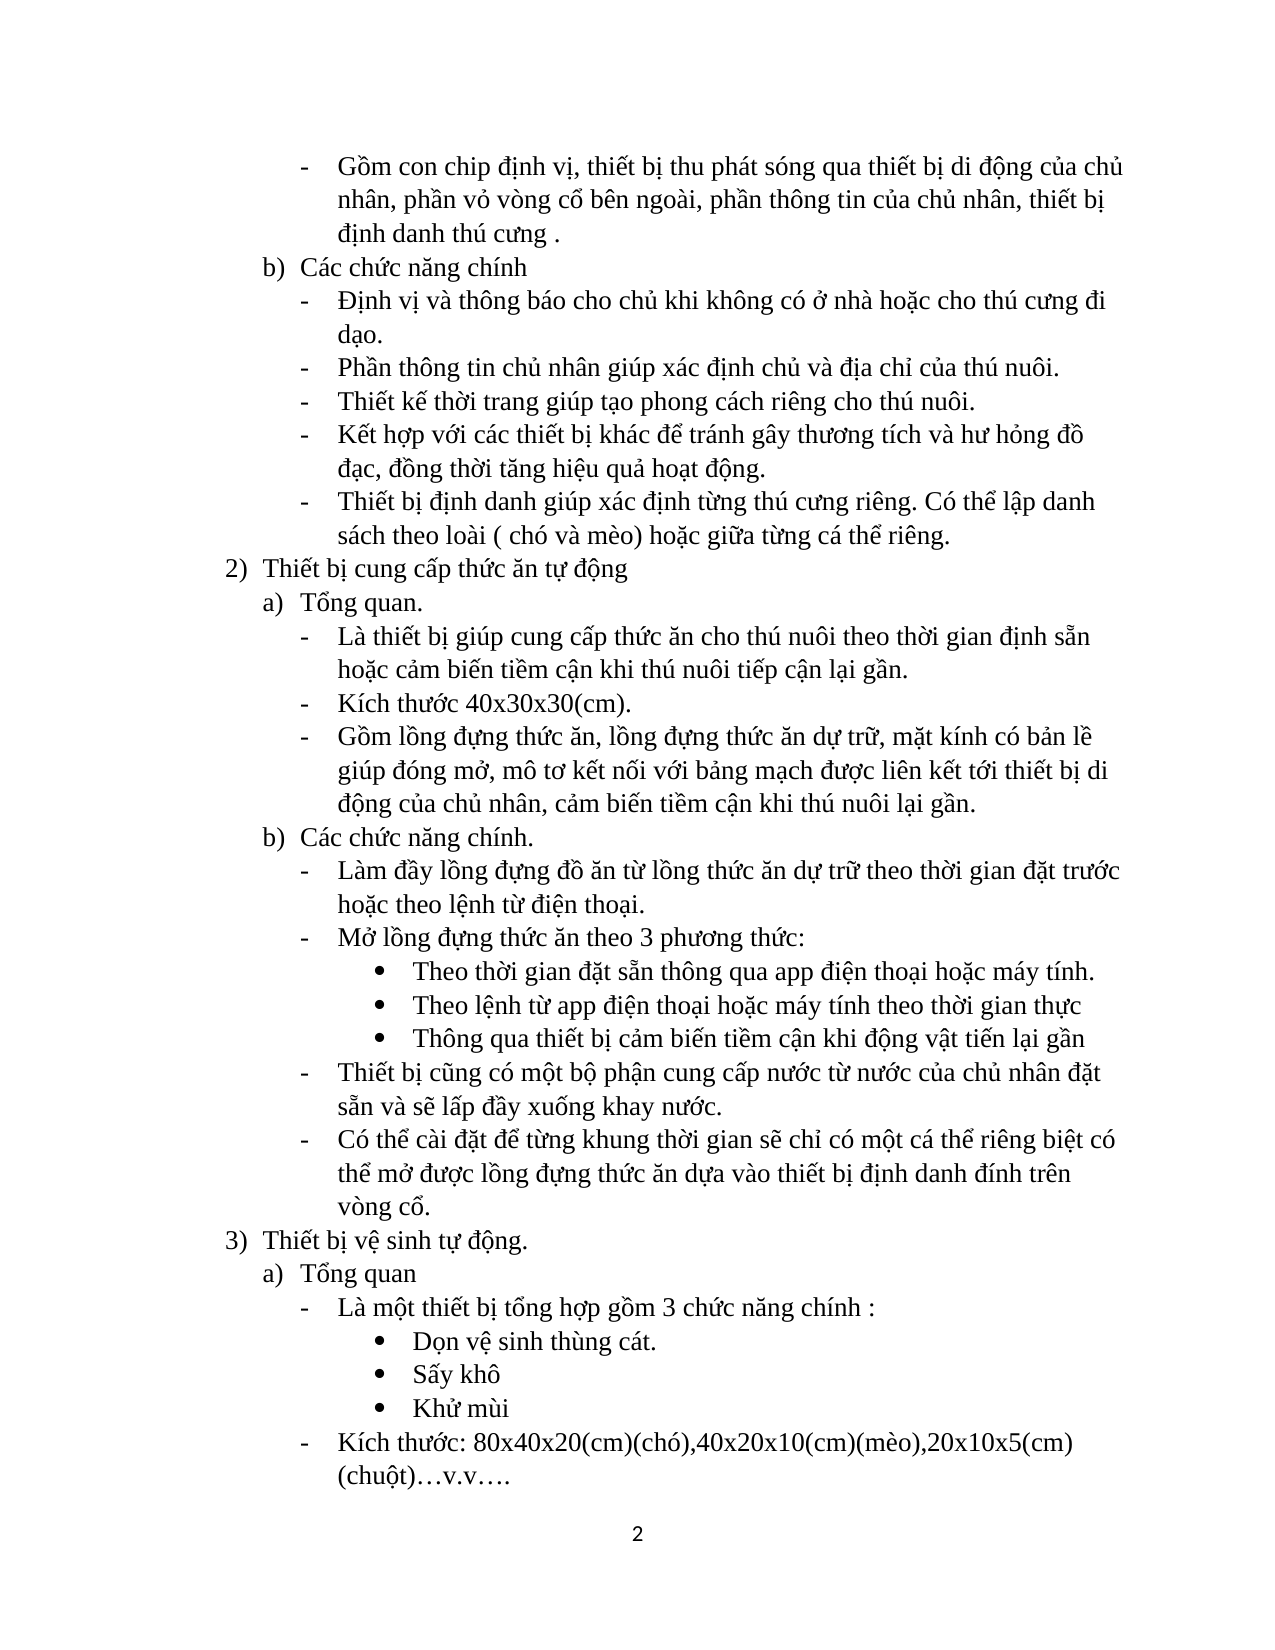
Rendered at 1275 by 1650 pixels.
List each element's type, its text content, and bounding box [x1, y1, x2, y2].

list Thông qua thiết bị cảm biến tiềm cận khi động vật tiến lại gần [375, 1022, 1125, 1054]
list Dọn vệ sinh thùng cát. [375, 1324, 1125, 1356]
list Có thể cài đặt để từng khung thời gian sẽ chỉ có một cá thể riêng biệt có thể mở được lồng đựng thức ăn dựa vào thiết bị định danh đính trên vòng cổ. [300, 1123, 1125, 1222]
list Thiết bị vệ sinh tự động. [225, 1224, 1125, 1255]
list Các chức năng chính. [262, 821, 1125, 852]
list Các chức năng chính [262, 251, 1125, 282]
list Thiết kế thời trang giúp tạo phong cách riêng cho thú nuôi. [300, 385, 1125, 416]
list Theo thời gian đặt sẵn thông qua app điện thoại hoặc máy tính. [375, 955, 1125, 986]
list Phần thông tin chủ nhân giúp xác định chủ và địa chỉ của thú nuôi. [300, 351, 1125, 382]
list Khử mùi [375, 1392, 1125, 1423]
list Gồm lồng đựng thức ăn, lồng đựng thức ăn dự trữ, mặt kính có bản lề giúp đóng mở, mô tơ kết nối với bảng mạch được liên kết tới thiết bị di động của chủ nhân, cảm biến tiềm cận khi thú nuôi lại gần. [300, 720, 1125, 818]
list Là một thiết bị tổng hợp gồm 3 chức năng chính : [300, 1291, 1125, 1322]
list Mở lồng đựng thức ăn theo 3 phương thức: [300, 921, 1125, 953]
list Theo lệnh từ app điện thoại hoặc máy tính theo thời gian thực [375, 989, 1125, 1020]
list Thiết bị định danh giúp xác định từng thú cưng riêng. Có thể lập danh sách theo loài ( chó và mèo) hoặc giữa từng cá thể riêng. [300, 485, 1125, 550]
list Thiết bị cung cấp thức ăn tự động [225, 552, 1125, 584]
list Kích thước: 80x40x20(cm)(chó),40x20x10(cm)(mèo),20x10x5(cm)(chuột)…v.v…. [300, 1426, 1125, 1491]
list Làm đầy lồng đựng đồ ăn từ lồng thức ăn dự trữ theo thời gian đặt trước hoặc theo lệnh từ điện thoại. [300, 854, 1125, 919]
list Là thiết bị giúp cung cấp thức ăn cho thú nuôi theo thời gian định sẵn hoặc cảm biến tiềm cận khi thú nuôi tiếp cận lại gần. [300, 619, 1125, 684]
list Kết hợp với các thiết bị khác để tránh gây thương tích và hư hỏng đồ đạc, đồng thời tăng hiệu quả hoạt động. [300, 418, 1125, 483]
list Tổng quan [262, 1257, 1125, 1289]
list Sấy khô [375, 1358, 1125, 1389]
list Gồm con chip định vị, thiết bị thu phát sóng qua thiết bị di động của chủ nhân, phần vỏ vòng cổ bên ngoài, phần thông tin của chủ nhân, thiết bị định danh thú cưng . [300, 150, 1125, 248]
list Kích thước 40x30x30(cm). [300, 687, 1125, 718]
list Định vị và thông báo cho chủ khi không có ở nhà hoặc cho thú cưng đi dạo. [300, 284, 1125, 349]
list Tổng quan. [262, 586, 1125, 617]
list Thiết bị cũng có một bộ phận cung cấp nước từ nước của chủ nhân đặt sẵn và sẽ lấp đầy xuống khay nước. [300, 1056, 1125, 1121]
